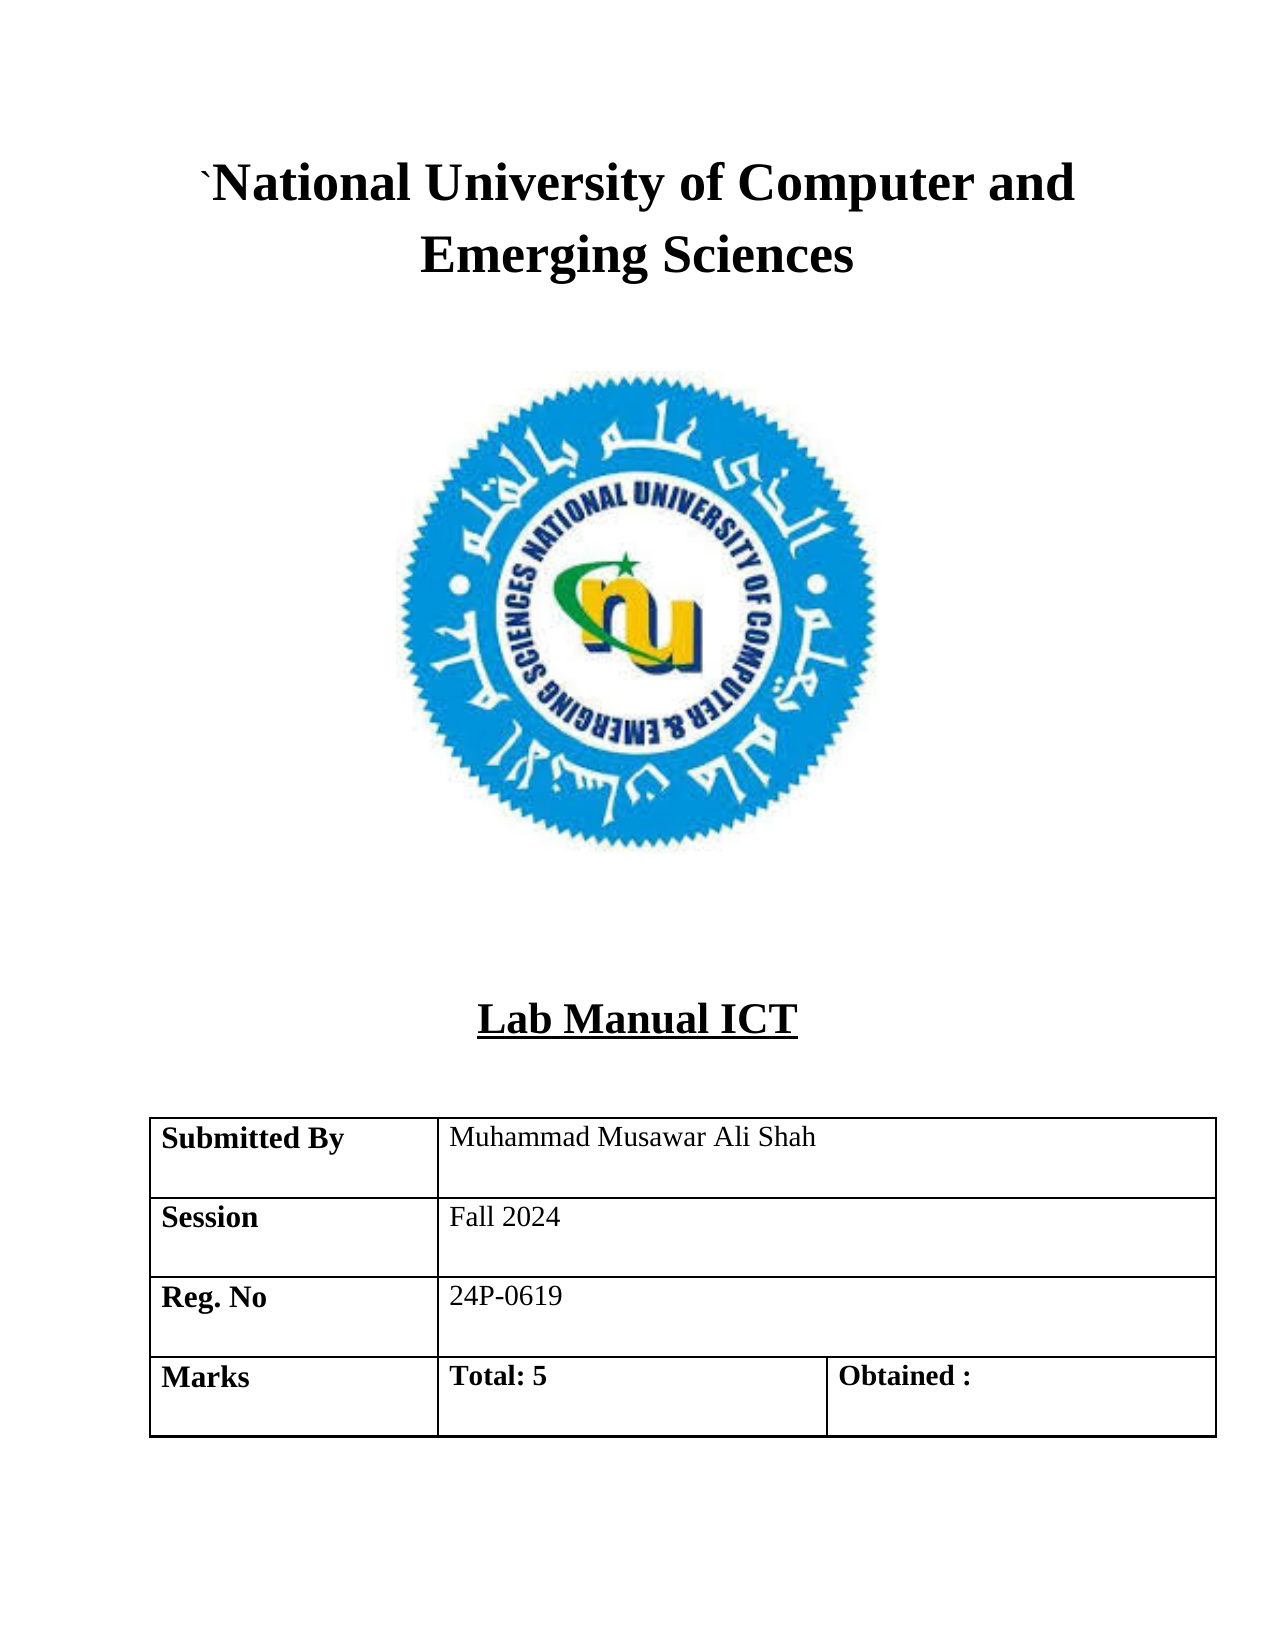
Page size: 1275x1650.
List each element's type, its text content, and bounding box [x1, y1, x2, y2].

table_cell Reg. No [151, 1278, 437, 1356]
picture [396, 371, 878, 854]
title `National University of Computer and Emerging Sciences [150, 150, 1125, 284]
table_header Muhammad Musawar Ali Shah [439, 1119, 1215, 1197]
subtitle Lab Manual ICT [150, 993, 1125, 1043]
table_cell Fall 2024 [439, 1199, 1215, 1276]
table_cell Session [151, 1199, 437, 1276]
table_cell Obtained : [828, 1358, 1215, 1435]
table_cell Total: 5 [439, 1358, 826, 1435]
table_cell Marks [151, 1358, 437, 1435]
table_header Submitted By [151, 1119, 437, 1197]
table_cell 24P-0619 [439, 1278, 1215, 1356]
